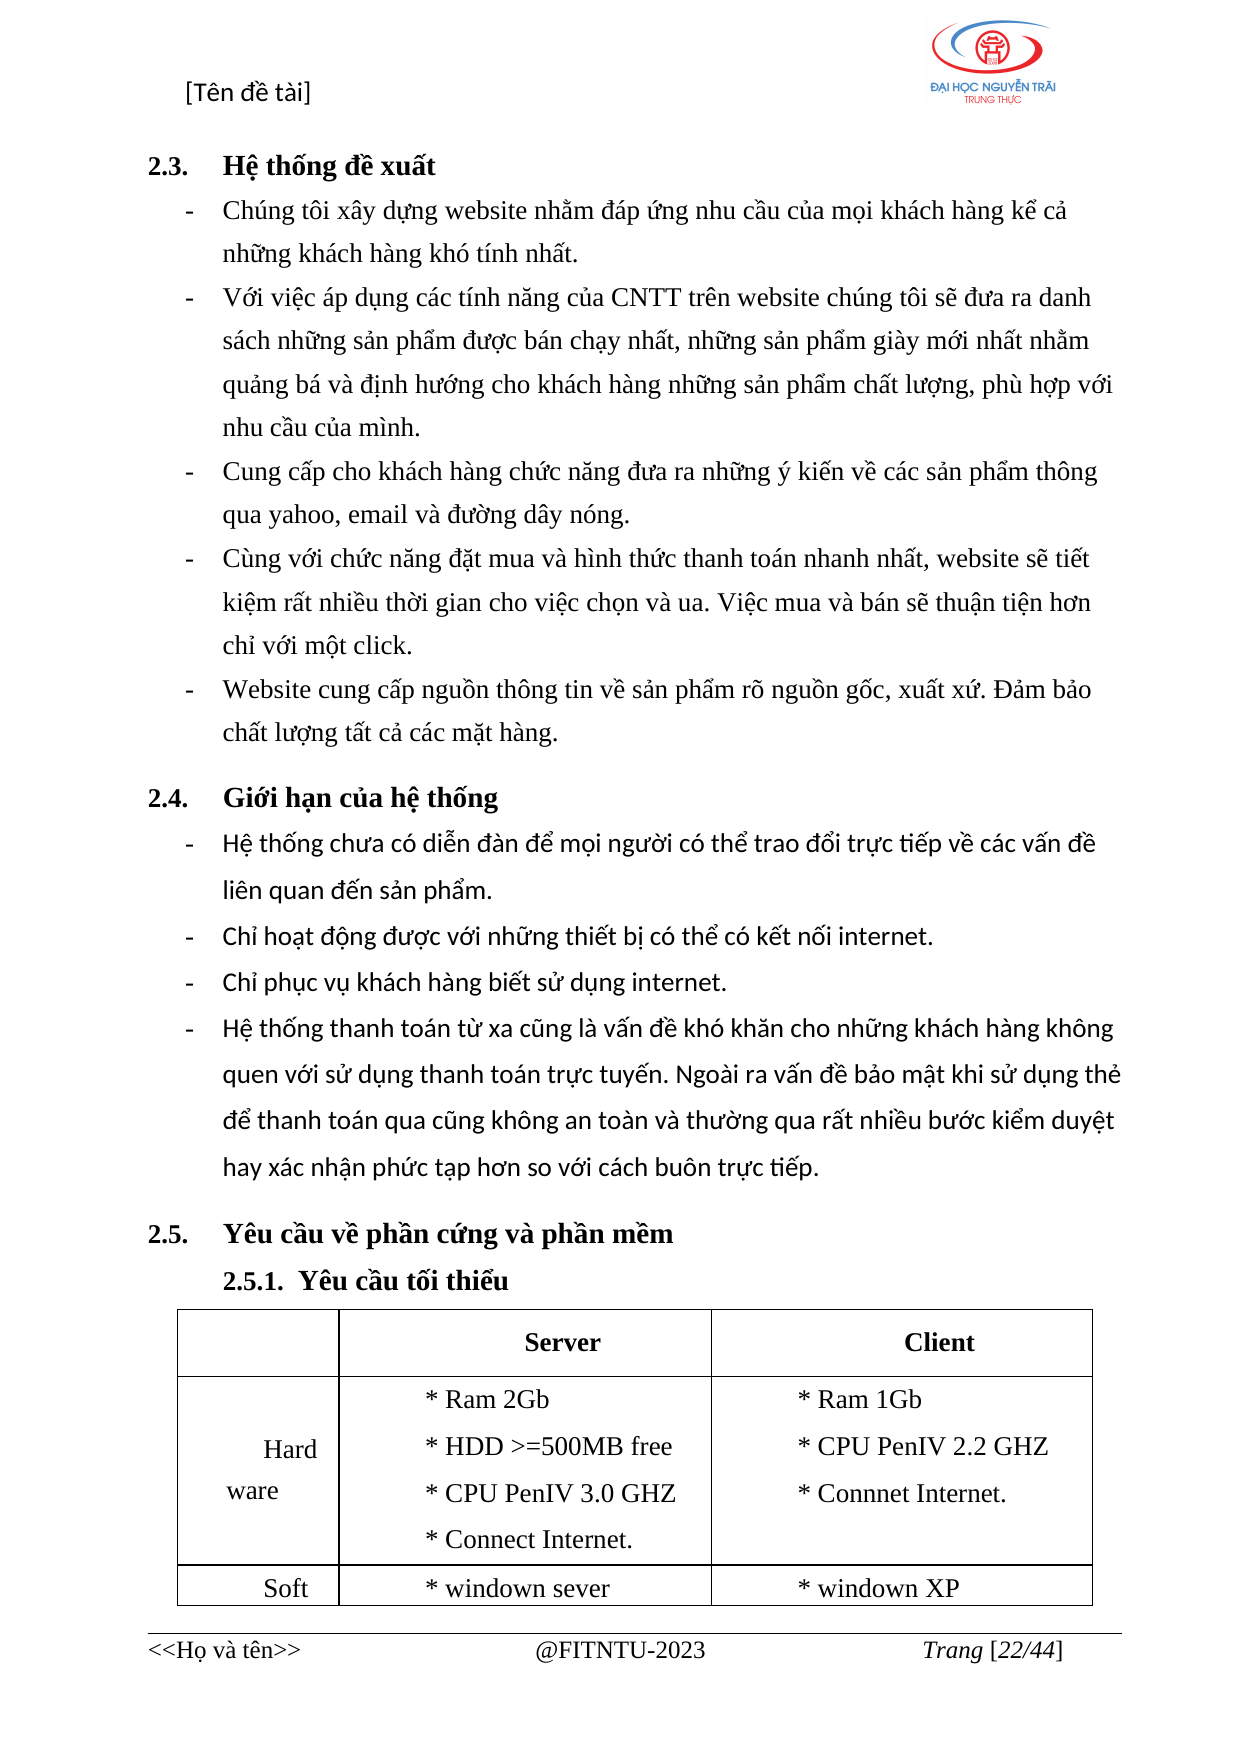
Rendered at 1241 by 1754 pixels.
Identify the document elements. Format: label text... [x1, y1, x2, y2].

table_cell Software [178, 1566, 338, 1605]
list Chúng tôi xây dựng website nhằm đáp ứng nhu cầu của mọi khách hàng kể cả những khách hàng khó tính nhất. [185, 194, 1122, 268]
list Hệ thống chưa có diễn đàn để mọi người có thể trao đổi trực tiếp về các vấn đề liên quan đến sản phẩm. [185, 827, 1122, 906]
list Chỉ hoạt động được với những thiết bị có thể có kết nối internet. [185, 919, 1122, 952]
subtitle Yêu cầu tối thiểu [223, 1263, 1122, 1296]
list Chỉ phục vụ khách hàng biết sử dụng internet. [185, 965, 1122, 998]
subtitle Yêu cầu về phần cứng và phần mềm [148, 1217, 1122, 1250]
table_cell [340, 1566, 711, 1605]
subtitle Hệ thống đề xuất [148, 148, 1122, 181]
table_header [178, 1310, 338, 1376]
table_cell * Ram 2Gb * HDD >=500MB free * CPU PenIV 3.0 GHZ * Connect Internet. [340, 1377, 711, 1564]
picture [923, 15, 1062, 108]
list Hệ thống thanh toán từ xa cũng là vấn đề khó khăn cho những khách hàng không quen với sử dụng thanh toán trực tuyến. Ngoài ra vấn đề bảo mật khi sử dụng thẻ để thanh toán qua cũng không an toàn và thường qua rất nhiều bước kiểm duyệt hay xác nhận phức tạp hơn so với cách buôn trực tiếp. [185, 1011, 1122, 1183]
table_header Client [712, 1310, 1092, 1376]
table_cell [712, 1566, 1092, 1605]
list Cung cấp cho khách hàng chức năng đưa ra những ý kiến về các sản phẩm thông qua yahoo, email và đường dây nóng. [185, 455, 1122, 530]
list Cùng với chức năng đặt mua và hình thức thanh toán nhanh nhất, website sẽ tiết kiệm rất nhiều thời gian cho việc chọn và ua. Việc mua và bán sẽ thuận tiện hơn chỉ với một click. [185, 542, 1122, 660]
table_header Server [340, 1310, 711, 1376]
list Với việc áp dụng các tính năng của CNTT trên website chúng tôi sẽ đưa ra danh sách những sản phẩm được bán chạy nhất, những sản phẩm giày mới nhất nhằm quảng bá và định hướng cho khách hàng những sản phẩm chất lượng, phù hợp với nhu cầu của mình. [185, 281, 1122, 443]
table_cell * Ram 1Gb * CPU PenIV 2.2 GHZ * Connnet Internet. [712, 1377, 1092, 1564]
subtitle Giới hạn của hệ thống [148, 781, 1122, 814]
list Website cung cấp nguồn thông tin về sản phẩm rõ nguồn gốc, xuất xứ. Đảm bảo chất lượng tất cả các mặt hàng. [185, 673, 1122, 747]
table_cell Hardware [178, 1377, 338, 1564]
